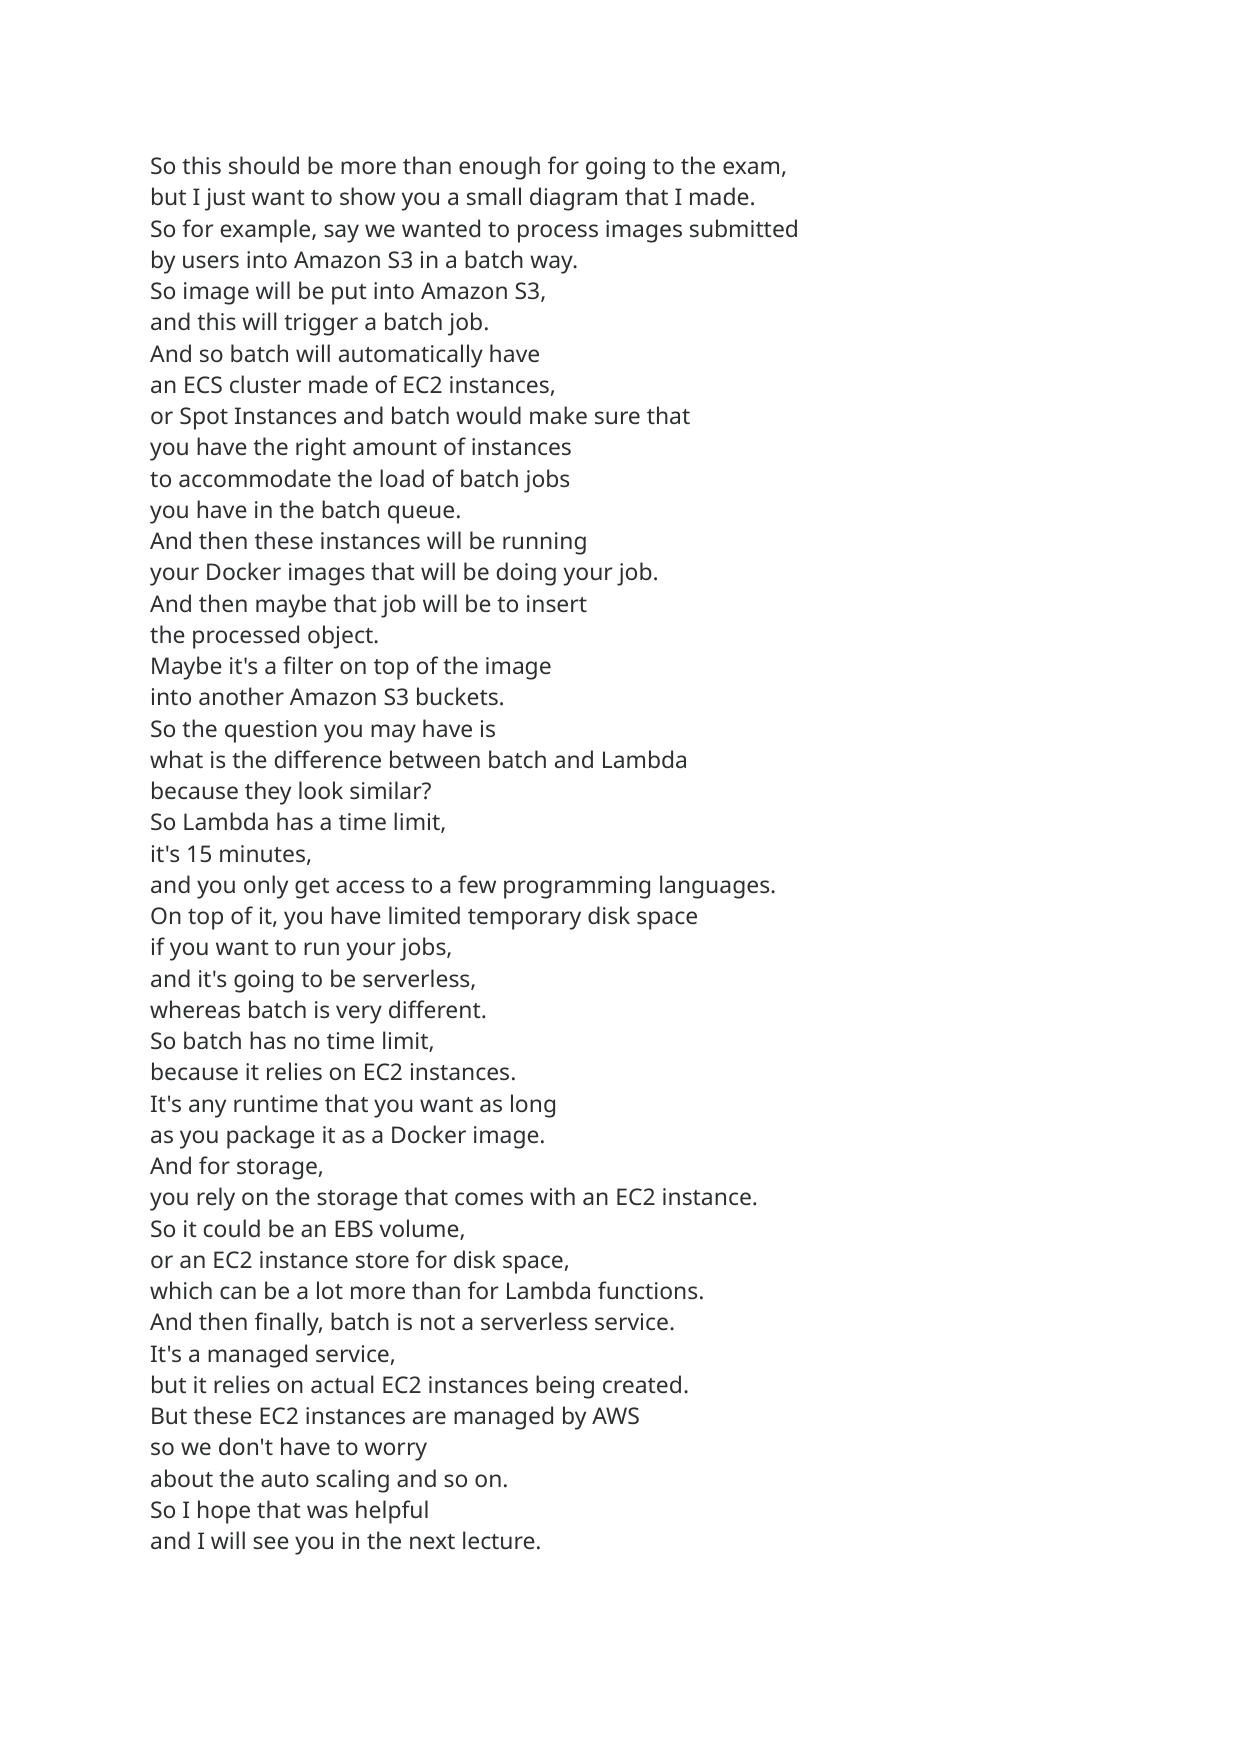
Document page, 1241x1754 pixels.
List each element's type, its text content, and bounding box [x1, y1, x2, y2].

text the processed object. [150, 619, 1090, 650]
text as you package it as a Docker image. [150, 1119, 1090, 1150]
text And then these instances will be running [150, 525, 1090, 556]
text your Docker images that will be doing your job. [150, 556, 1090, 587]
text And for storage, [150, 1150, 1090, 1181]
text so we don't have to worry [150, 1431, 1090, 1462]
text So for example, say we wanted to process images submitted [150, 212, 1090, 244]
text an ECS cluster made of EC2 instances, [150, 369, 1090, 400]
text you have in the batch queue. [150, 494, 1090, 525]
text Maybe it's a filter on top of the image [150, 650, 1090, 681]
text to accommodate the load of batch jobs [150, 462, 1090, 494]
text because it relies on EC2 instances. [150, 1056, 1090, 1087]
text So image will be put into Amazon S3, [150, 275, 1090, 306]
text but it relies on actual EC2 instances being created. [150, 1369, 1090, 1400]
text And then maybe that job will be to insert [150, 587, 1090, 619]
text So batch has no time limit, [150, 1025, 1090, 1056]
text And then finally, batch is not a serverless service. [150, 1306, 1090, 1337]
text you rely on the storage that comes with an EC2 instance. [150, 1181, 1090, 1212]
text So Lambda has a time limit, [150, 806, 1090, 837]
text what is the difference between batch and Lambda [150, 744, 1090, 775]
text It's a managed service, [150, 1337, 1090, 1369]
text And so batch will automatically have [150, 337, 1090, 369]
text or an EC2 instance store for disk space, [150, 1244, 1090, 1275]
text or Spot Instances and batch would make sure that [150, 400, 1090, 431]
text about the auto scaling and so on. [150, 1462, 1090, 1494]
text So this should be more than enough for going to the exam, [150, 150, 1090, 181]
text into another Amazon S3 buckets. [150, 681, 1090, 712]
text On top of it, you have limited temporary disk space [150, 900, 1090, 931]
text but I just want to show you a small diagram that I made. [150, 181, 1090, 212]
text But these EC2 instances are managed by AWS [150, 1400, 1090, 1431]
text and you only get access to a few programming languages. [150, 869, 1090, 900]
text whereas batch is very different. [150, 994, 1090, 1025]
text So it could be an EBS volume, [150, 1212, 1090, 1244]
text it's 15 minutes, [150, 837, 1090, 869]
text So the question you may have is [150, 712, 1090, 744]
text and I will see you in the next lecture. [150, 1525, 1090, 1556]
text It's any runtime that you want as long [150, 1087, 1090, 1119]
text and it's going to be serverless, [150, 962, 1090, 994]
text because they look similar? [150, 775, 1090, 806]
text and this will trigger a batch job. [150, 306, 1090, 337]
text by users into Amazon S3 in a batch way. [150, 244, 1090, 275]
text if you want to run your jobs, [150, 931, 1090, 962]
text which can be a lot more than for Lambda functions. [150, 1275, 1090, 1306]
text So I hope that was helpful [150, 1494, 1090, 1525]
text you have the right amount of instances [150, 431, 1090, 462]
